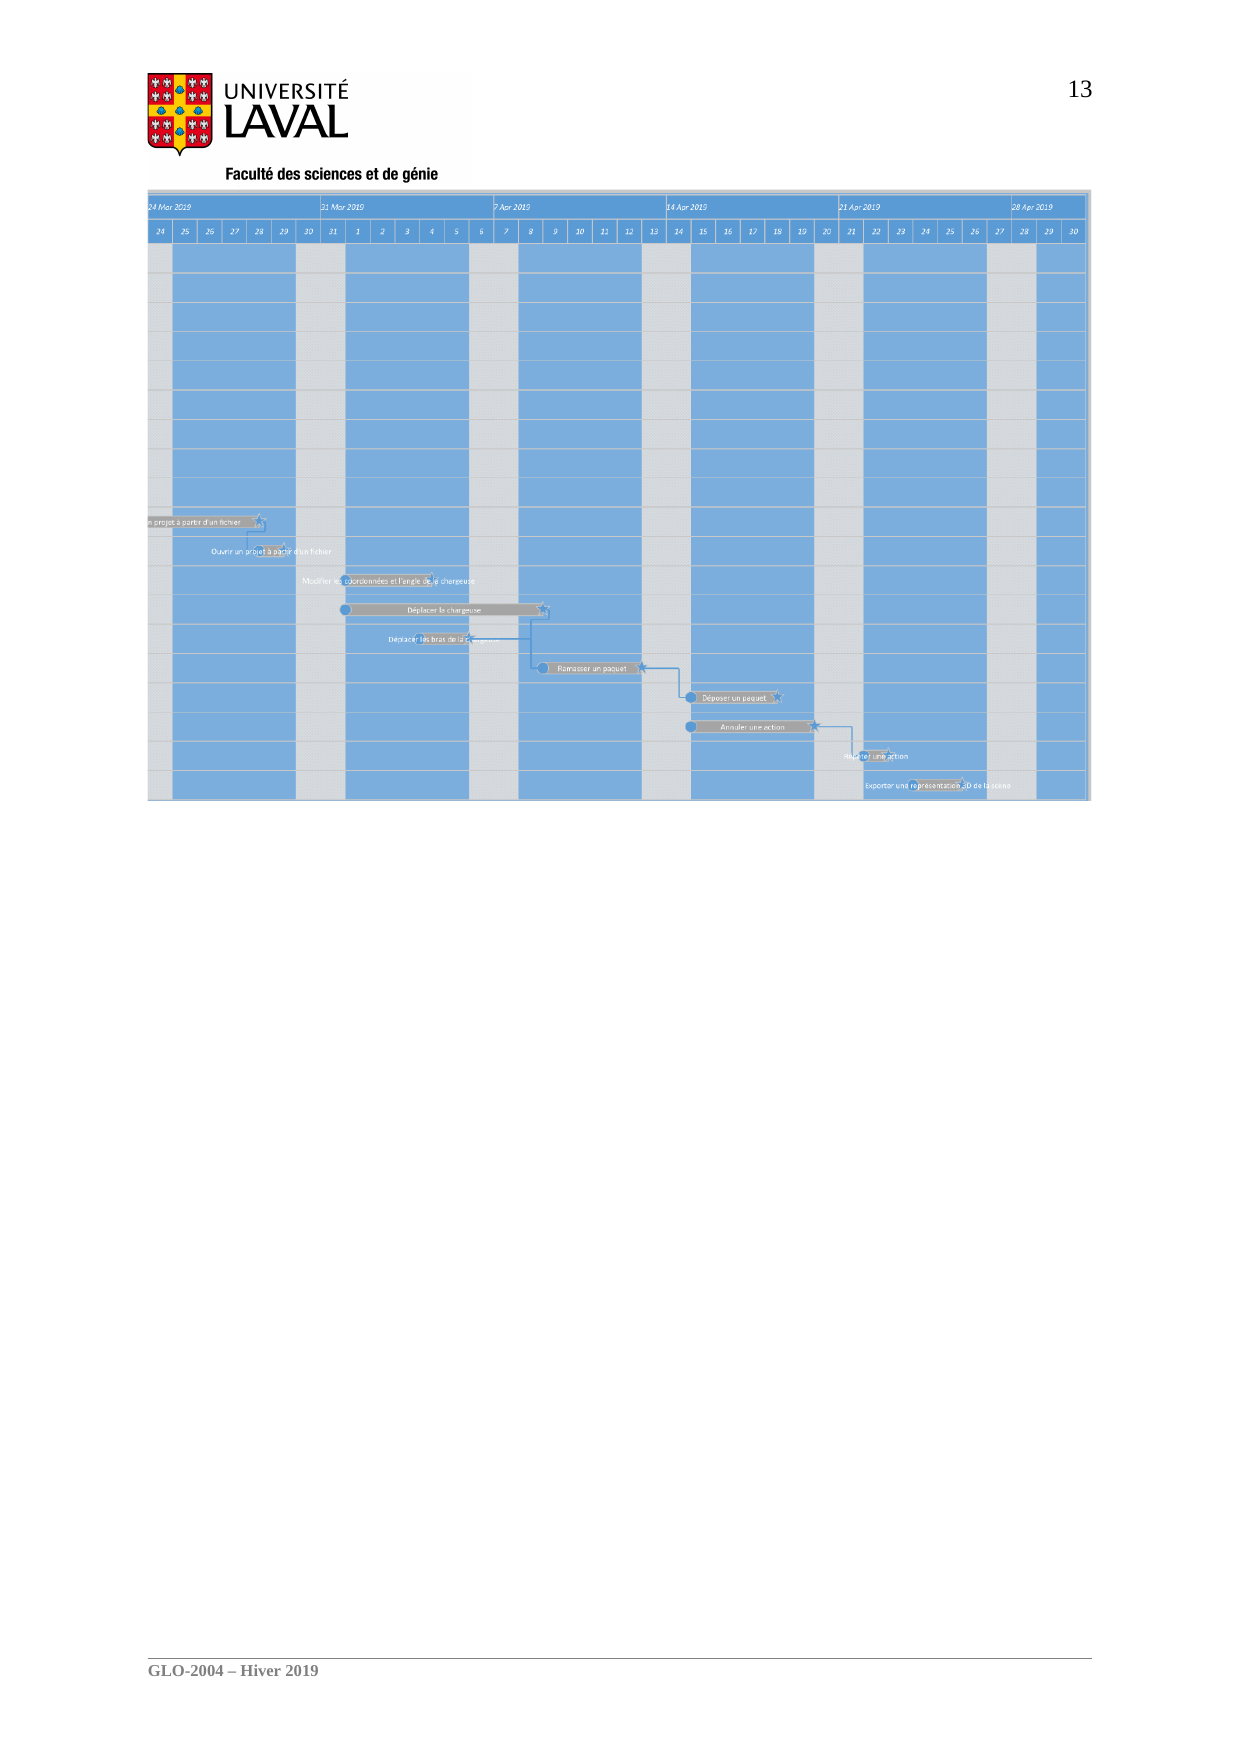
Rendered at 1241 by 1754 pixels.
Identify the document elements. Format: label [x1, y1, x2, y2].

picture [147, 73, 1093, 801]
